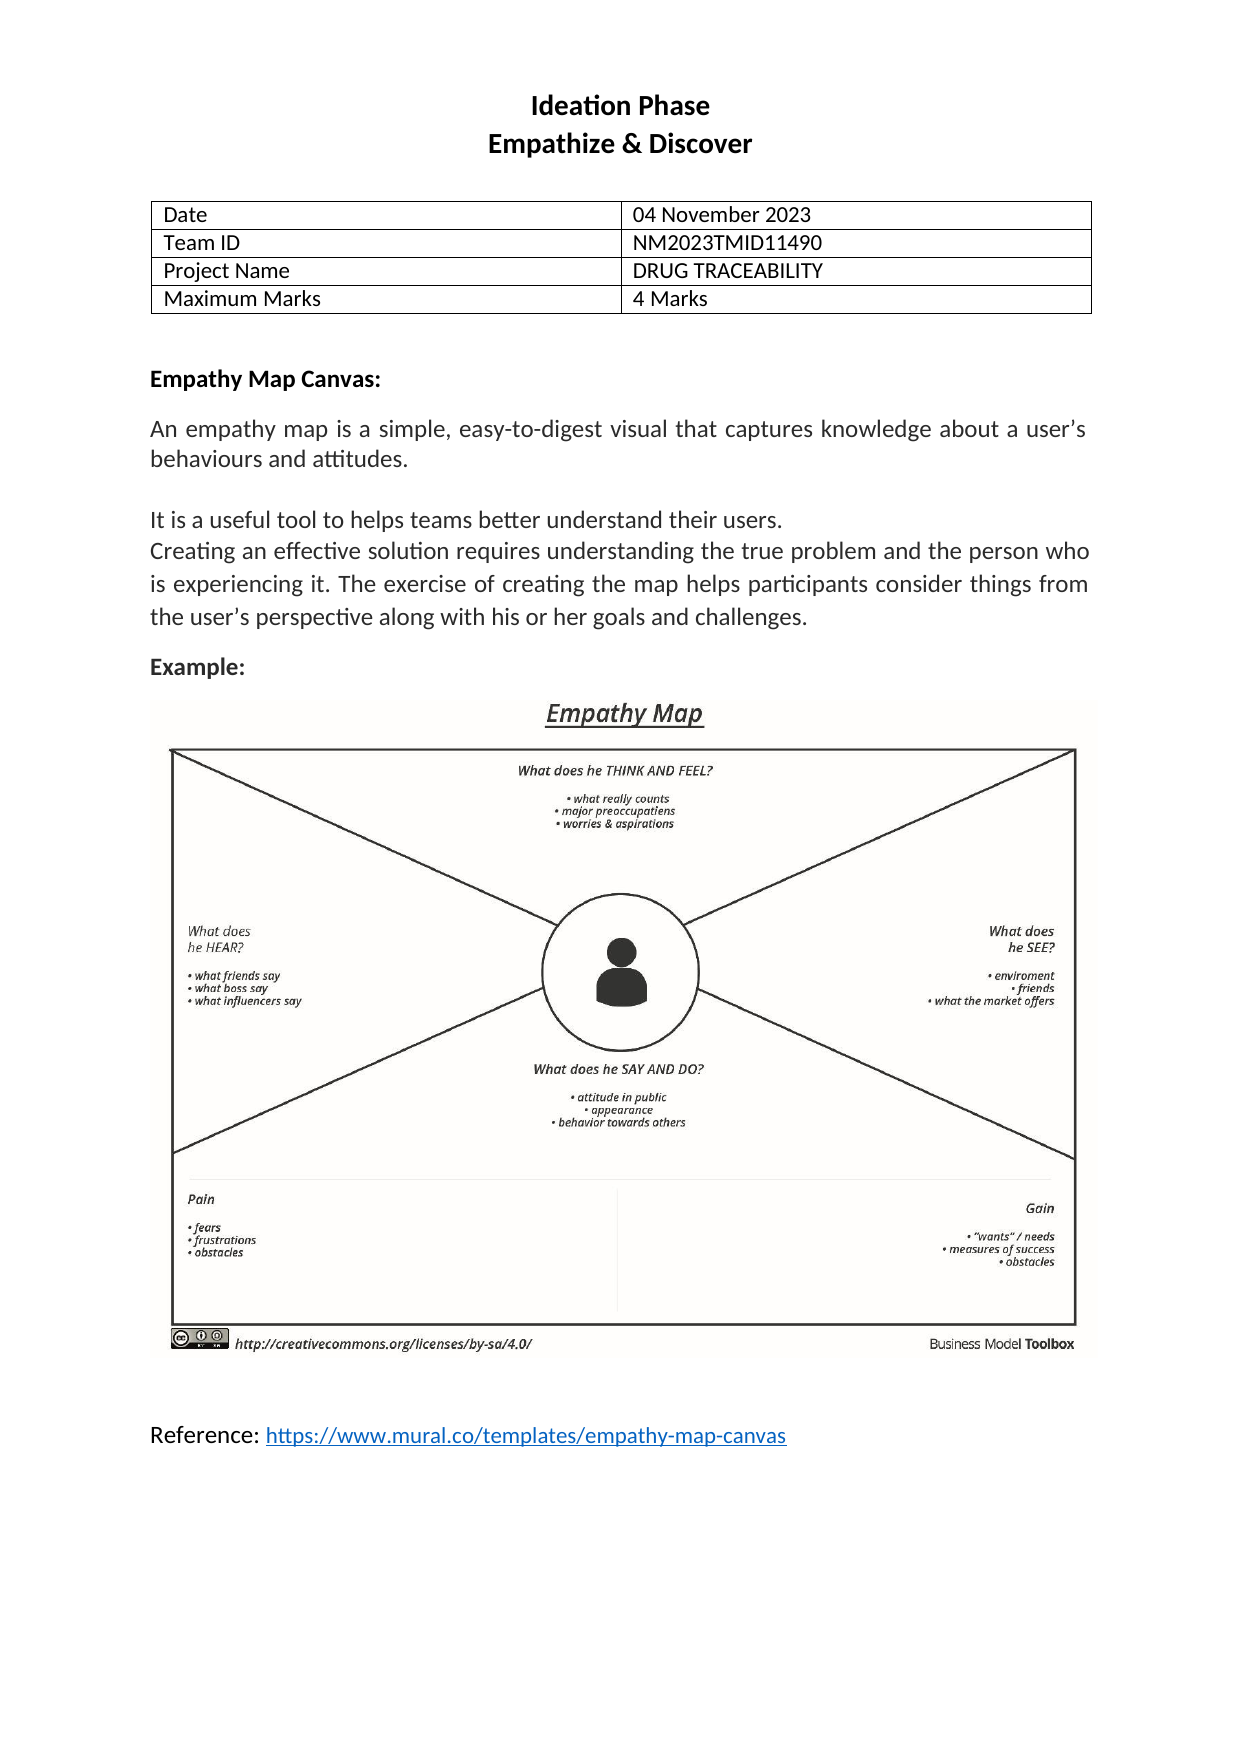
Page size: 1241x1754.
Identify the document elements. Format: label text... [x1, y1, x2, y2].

text Creating an effective solution requires understanding the true problem and the person who is experiencing it. The exercise of creating the map helps participants consider things from the user’s perspective along with his or her goals and challenges. [150, 535, 1091, 632]
text behaviours and attitudes. [150, 444, 1103, 474]
table_cell Maximum Marks [152, 286, 621, 313]
table_cell NM2023TMID11490 [622, 230, 1091, 257]
text Reference: https://www.mural.co/templates/empathy-map-canvas [150, 1419, 1103, 1449]
subtitle Empathy Map Canvas: [150, 363, 1103, 394]
title Ideation Phase Empathize & Discover [488, 87, 753, 160]
text An empathy map is a simple, easy-to-digest visual that captures knowledge about a user’s [150, 413, 1103, 444]
subtitle Example: [150, 651, 1103, 681]
text It is a useful tool to helps teams better understand their users. [150, 505, 1103, 535]
table_cell Project Name [152, 258, 621, 285]
table_cell Team ID [152, 230, 621, 257]
table_header 04 November 2023 [622, 202, 1091, 229]
table_cell DRUG TRACEABILITY [622, 258, 1091, 285]
picture [150, 700, 1098, 1358]
table_header Date [152, 202, 621, 229]
table_cell 4 Marks [622, 286, 1091, 313]
